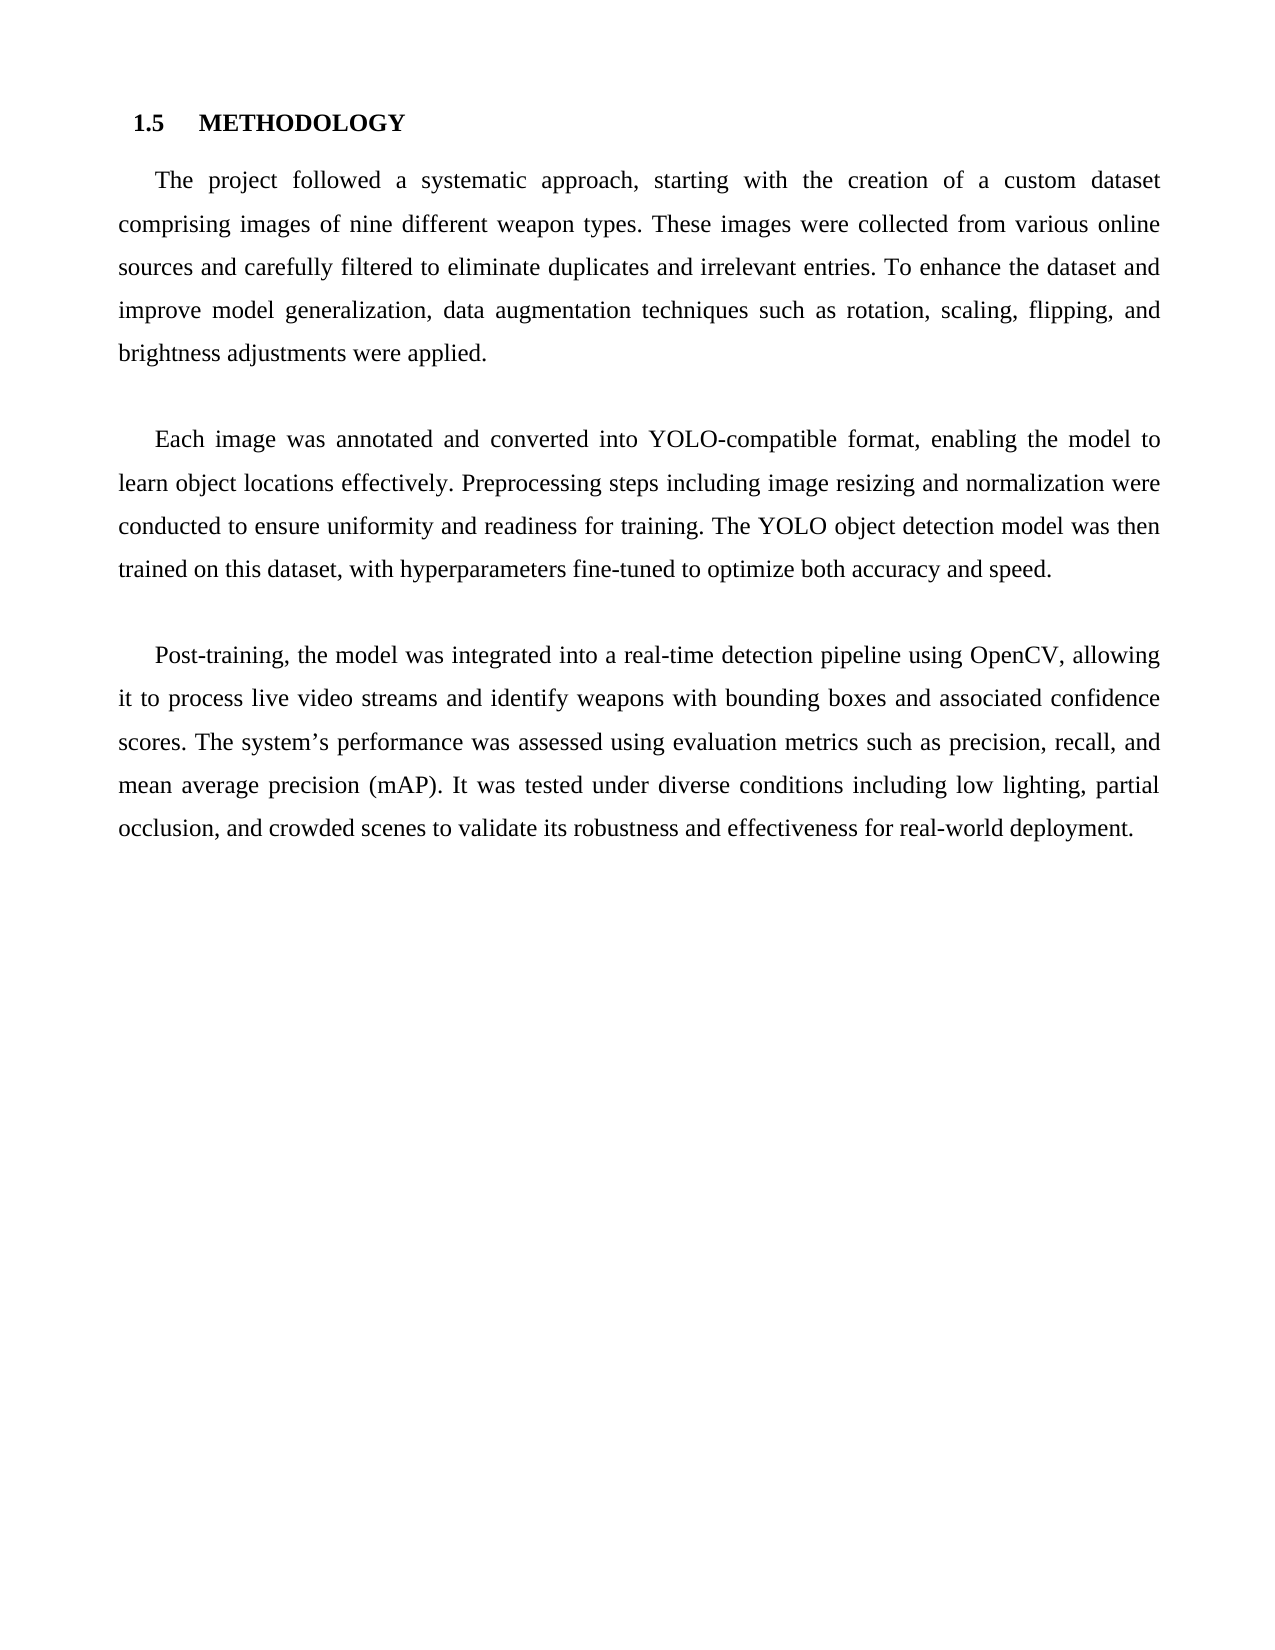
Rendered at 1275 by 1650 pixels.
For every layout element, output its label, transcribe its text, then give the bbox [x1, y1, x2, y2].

subtitle METHODOLOGY [133, 108, 1158, 137]
text Post-training, the model was integrated into a real-time detection pipeline using OpenCV, allowing it to process live video streams and identify weapons with bounding boxes and associated confidence scores. The system’s performance was assessed using evaluation metrics such as precision, recall, and mean average precision (mAP). It was tested under diverse conditions including low lighting, partial occlusion, and crowded scenes to validate its robustness and effectiveness for real-world deployment. [118, 640, 1162, 842]
text Each image was annotated and converted into YOLO-compatible format, enabling the model to learn object locations effectively. Preprocessing steps including image resizing and normalization were conducted to ensure uniformity and readiness for training. The YOLO object detection model was then trained on this dataset, with hyperparameters fine-tuned to optimize both accuracy and speed. [118, 424, 1162, 583]
text The project followed a systematic approach, starting with the creation of a custom dataset comprising images of nine different weapon types. These images were collected from various online sources and carefully filtered to eliminate duplicates and irrelevant entries. To enhance the dataset and improve model generalization, data augmentation techniques such as rotation, scaling, flipping, and brightness adjustments were applied. [118, 166, 1162, 367]
